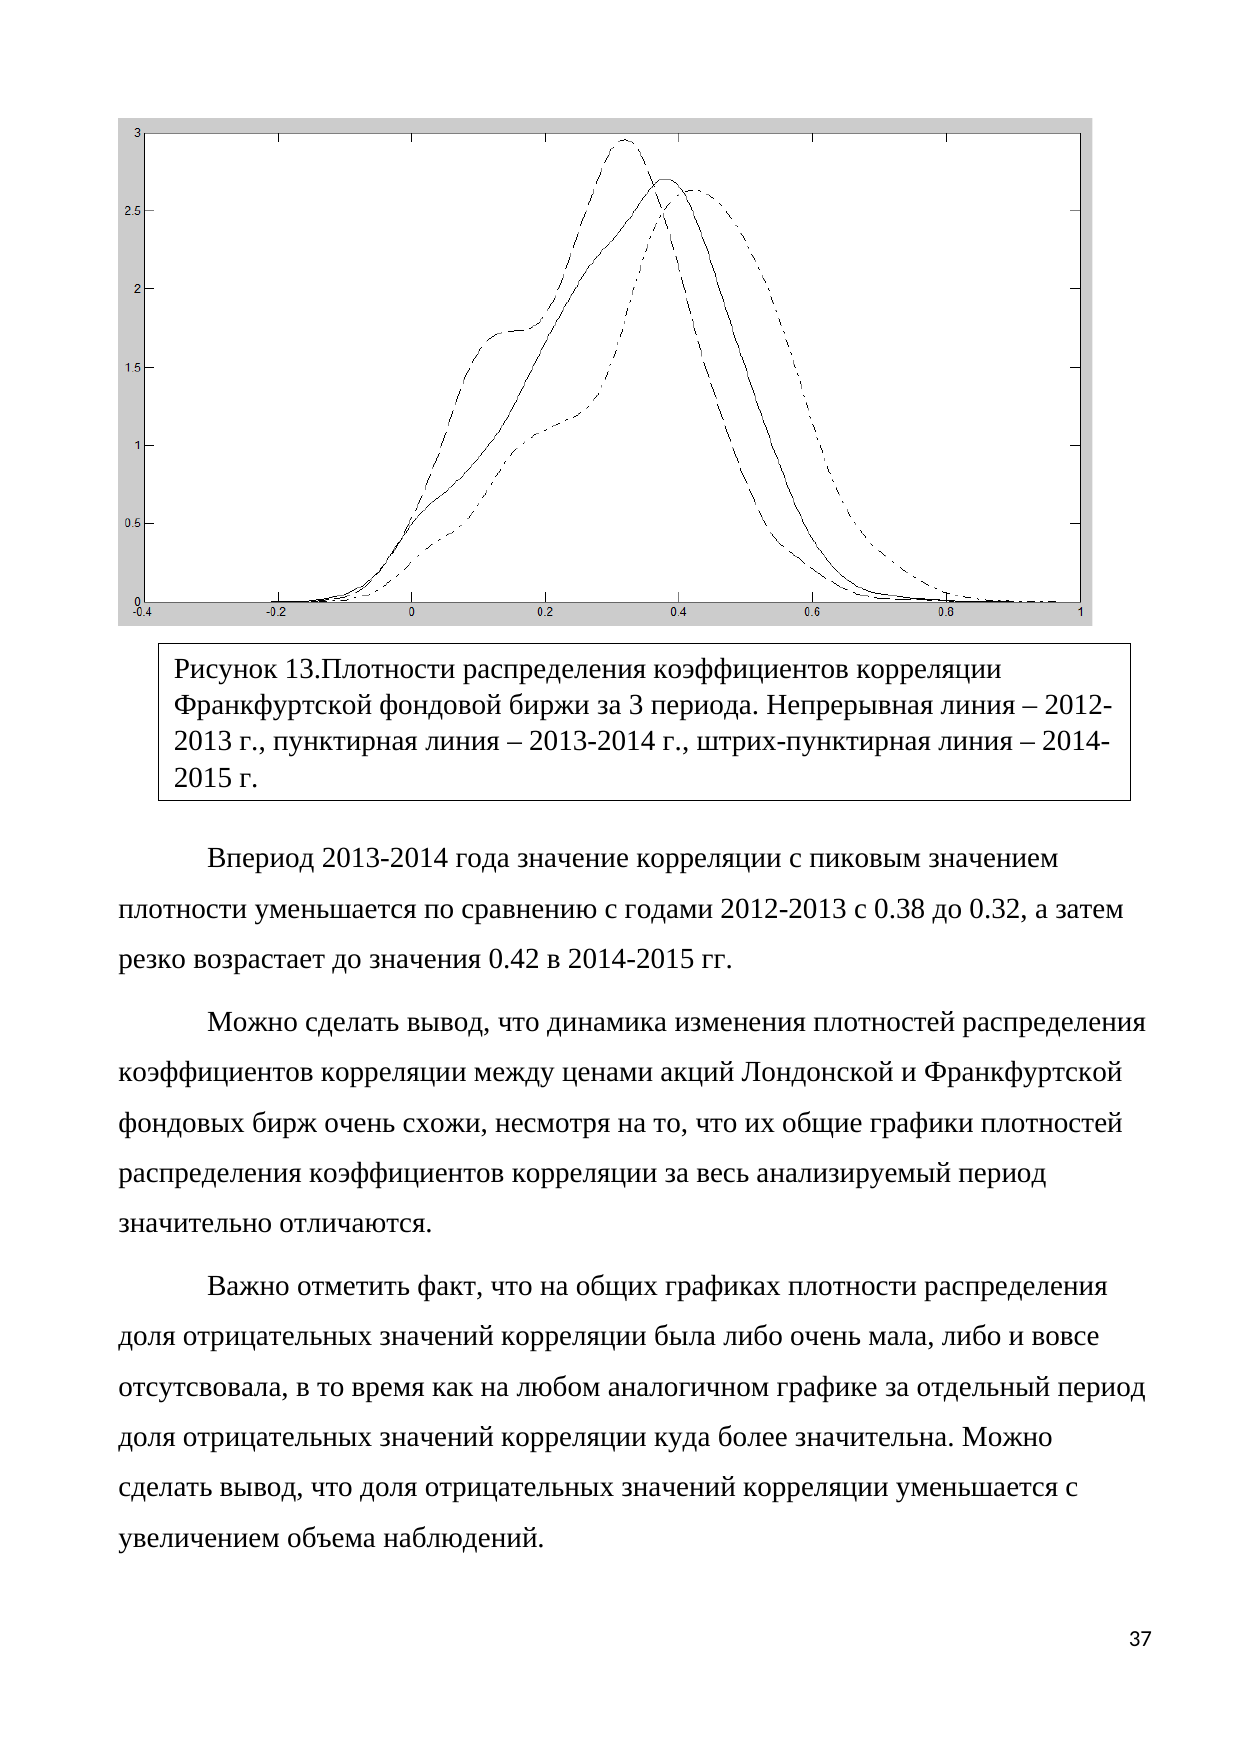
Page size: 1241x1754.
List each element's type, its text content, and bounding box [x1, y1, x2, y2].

picture [118, 118, 1093, 626]
text Можно сделать вывод, что динамика изменения плотностей распределения коэффициентов корреляции между ценами акций Лондонской и Франкфуртской фондовых бирж очень схожи, несмотря на то, что их общие графики плотностей распределения коэффициентов корреляции за весь анализируемый период значительно отличаются. [118, 1004, 1152, 1239]
text Впериод 2013-2014 года значение корреляции с пиковым значением плотности уменьшается по сравнению с годами 2012-2013 с 0.38 до 0.32, а затем резко возрастает до значения 0.42 в 2014-2015 гг. [118, 841, 1152, 975]
text Важно отметить факт, что на общих графиках плотности распределения доля отрицательных значений корреляции была либо очень мала, либо и вовсе отсутсвовала, в то время как на любом аналогичном графике за отдельный период доля отрицательных значений корреляции куда более значительна. Можно сделать вывод, что доля отрицательных значений корреляции уменьшается с увеличением объема наблюдений. [118, 1268, 1152, 1553]
